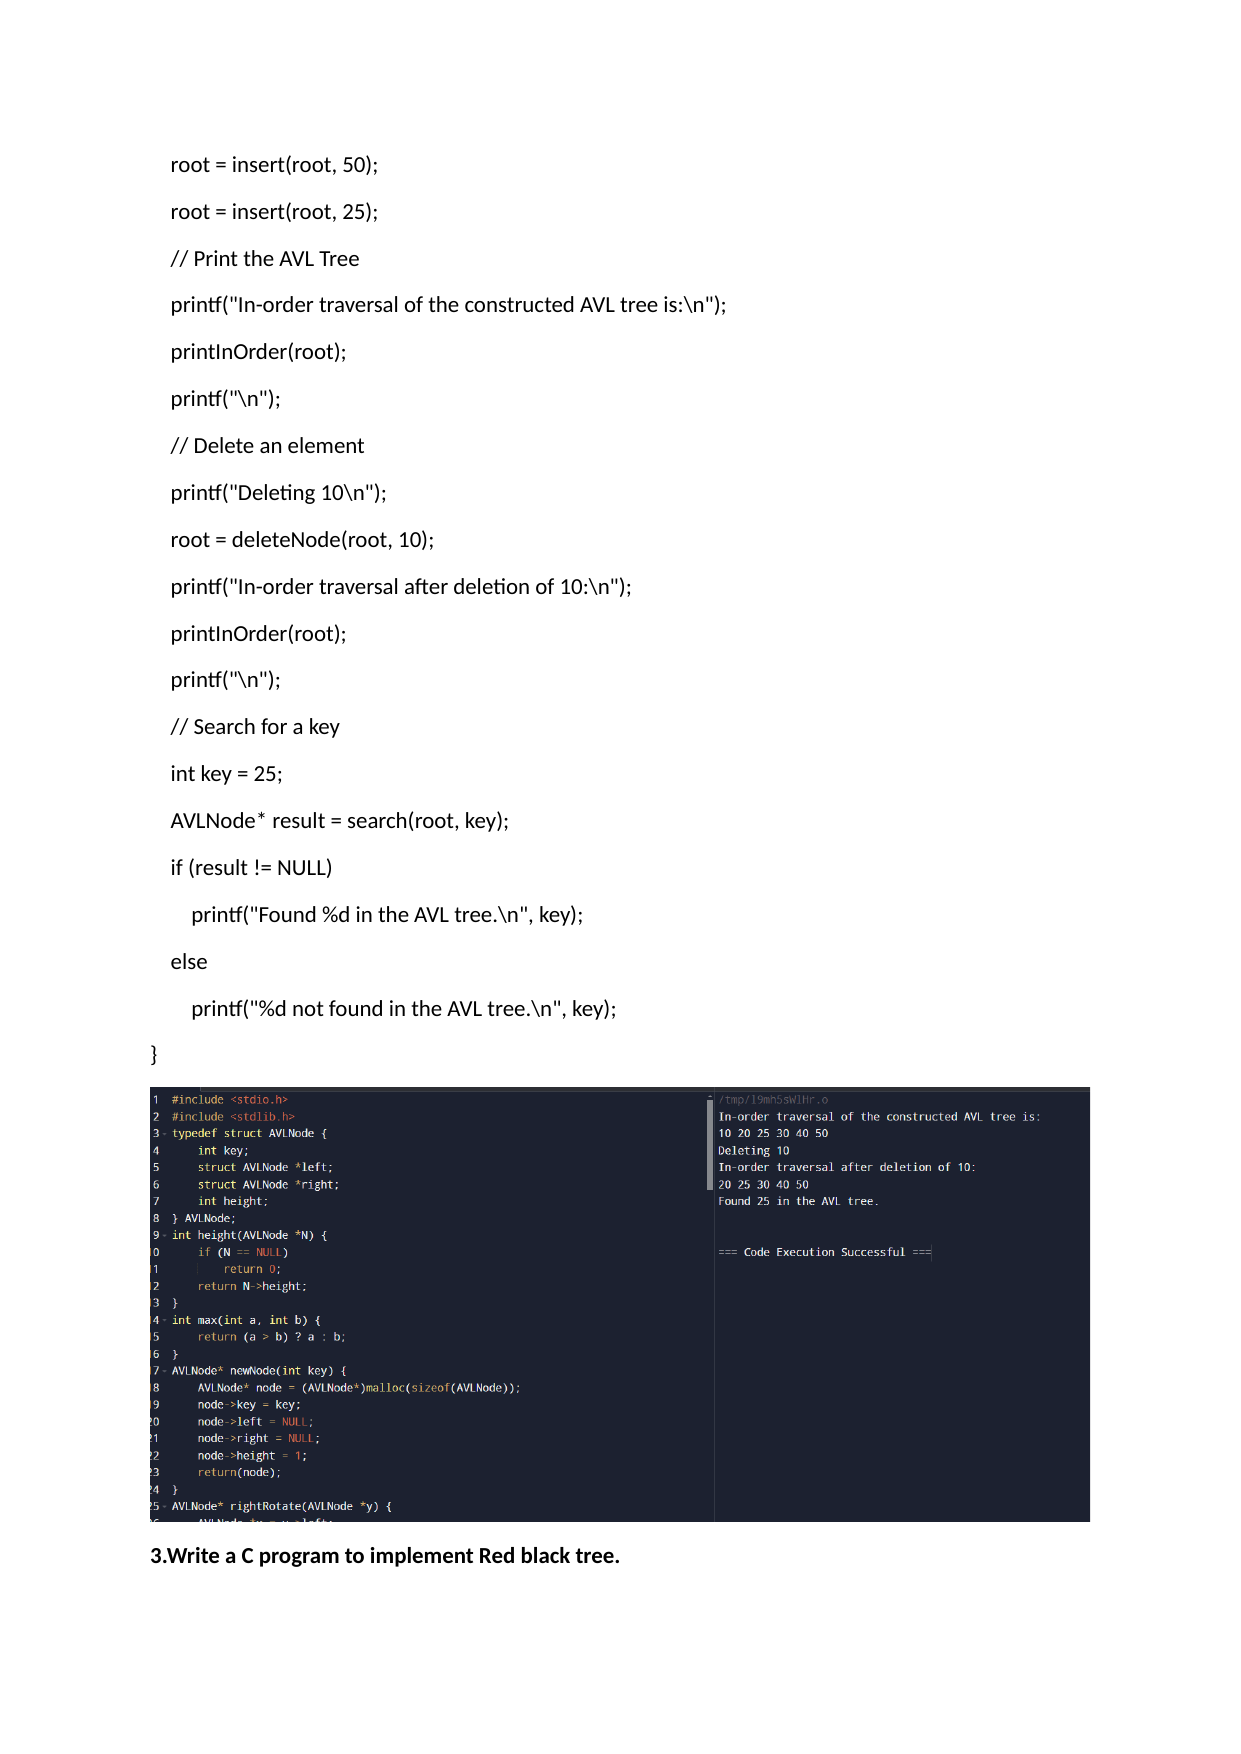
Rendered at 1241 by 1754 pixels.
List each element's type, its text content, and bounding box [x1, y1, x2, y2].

text // Search for a key [150, 712, 1090, 741]
text 3.Write a C program to implement Red black tree. [150, 1541, 1090, 1569]
text // Print the AVL Tree [150, 244, 1090, 272]
text } [150, 1041, 1090, 1069]
text root = deleteNode(root, 10); [150, 525, 1090, 553]
text printf("Deleting 10\n"); [150, 478, 1090, 506]
text printInOrder(root); [150, 619, 1090, 647]
text AVLNode* result = search(root, key); [150, 806, 1090, 834]
text printf("In-order traversal after deletion of 10:\n"); [150, 572, 1090, 600]
text printInOrder(root); [150, 337, 1090, 366]
picture [150, 1087, 1091, 1522]
text printf("\n"); [150, 384, 1090, 412]
text root = insert(root, 25); [150, 197, 1090, 225]
text if (result != NULL) [150, 853, 1090, 881]
text // Delete an element [150, 431, 1090, 459]
text printf("In-order traversal of the constructed AVL tree is:\n"); [150, 291, 1090, 319]
text printf("\n"); [150, 666, 1090, 694]
text int key = 25; [150, 759, 1090, 787]
text printf("%d not found in the AVL tree.\n", key); [150, 994, 1090, 1022]
text root = insert(root, 50); [150, 150, 1090, 178]
text else [150, 947, 1090, 975]
text printf("Found %d in the AVL tree.\n", key); [150, 900, 1090, 928]
